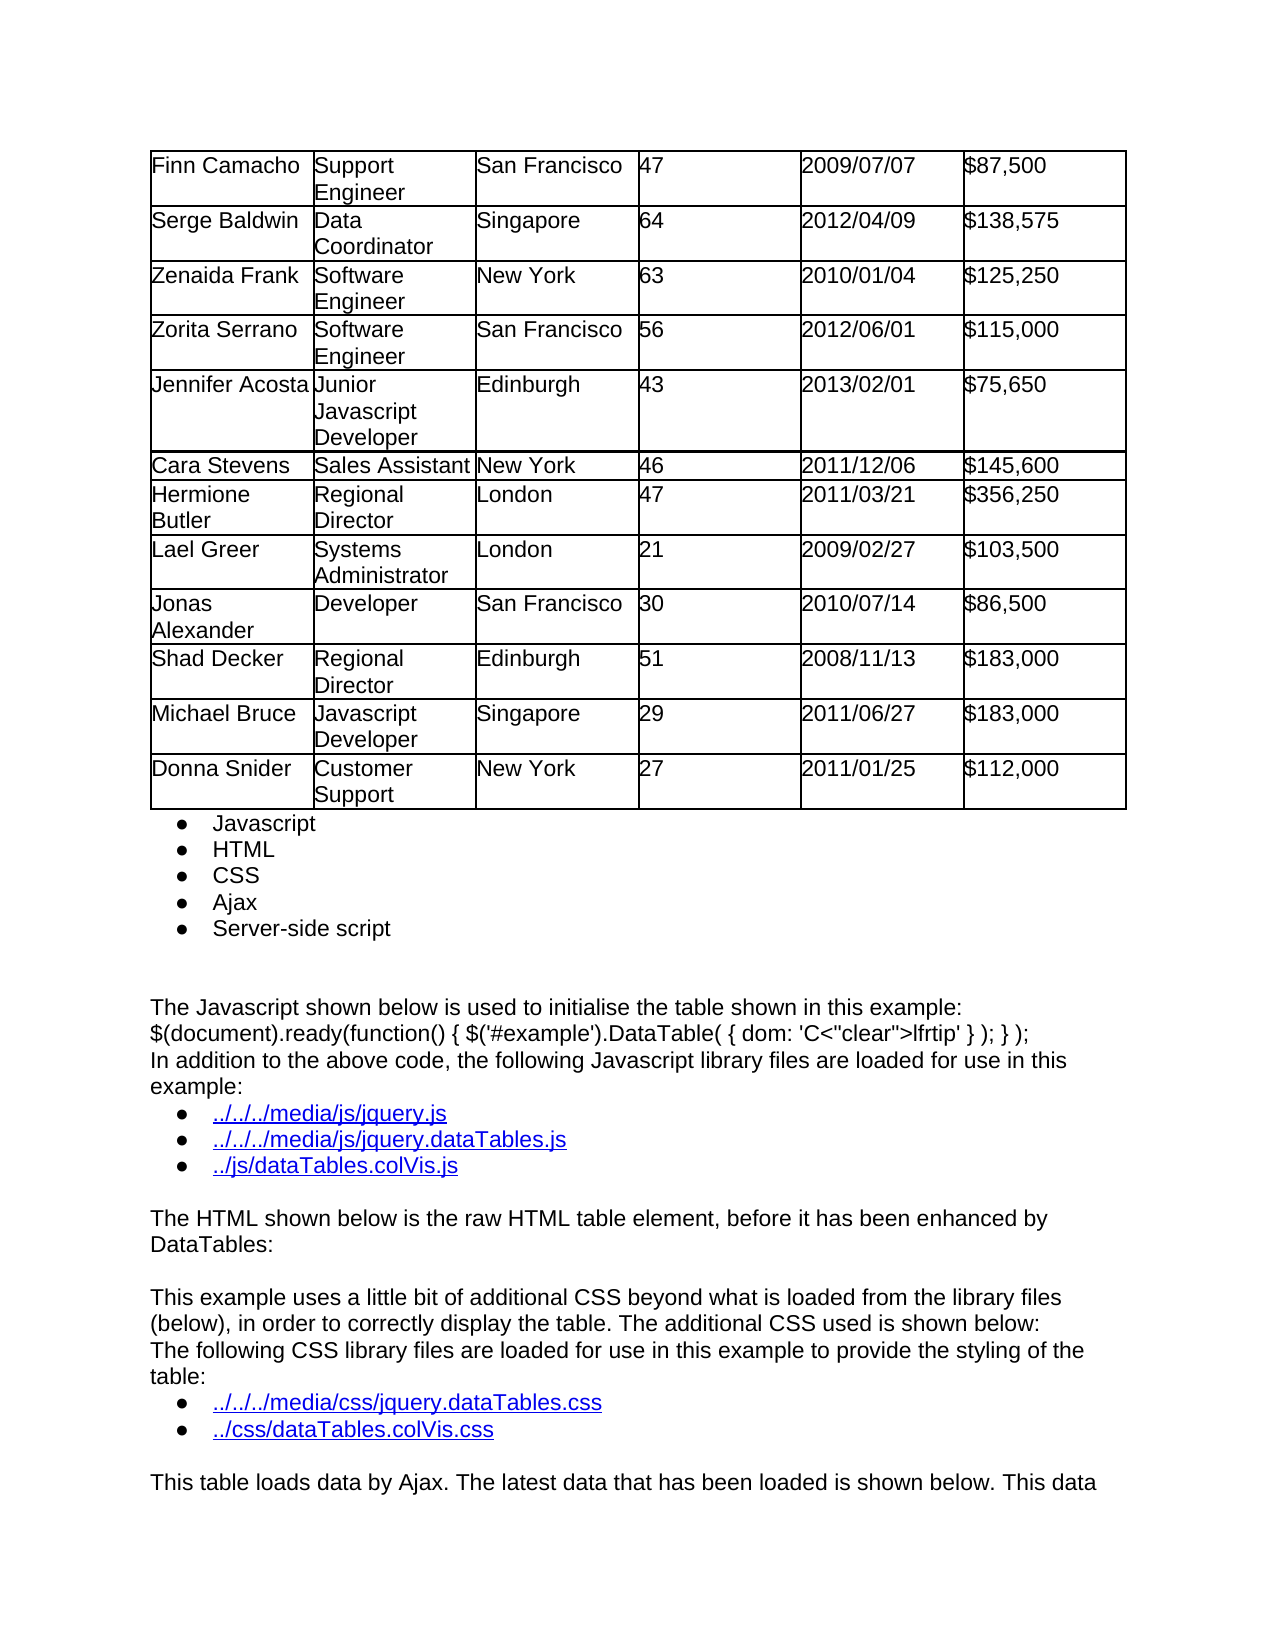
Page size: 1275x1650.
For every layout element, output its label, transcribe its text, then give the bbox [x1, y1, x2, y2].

text This example uses a little bit of additional CSS beyond what is loaded from the library files (below), in order to correctly display the table. The additional CSS used is shown below: [150, 1284, 1125, 1337]
table_cell Singapore [477, 207, 638, 259]
text The Javascript shown below is used to initialise the table shown in this example: [150, 994, 1125, 1020]
table_cell London [477, 536, 638, 588]
table_cell Systems Administrator [315, 536, 475, 588]
table_cell 2008/11/13 [802, 645, 963, 698]
table_cell 51 [640, 645, 800, 698]
list ../../../media/css/jquery.dataTables.css [175, 1389, 1125, 1416]
table_cell 64 [640, 207, 800, 259]
table_cell New York [477, 755, 638, 807]
table_cell Finn Camacho [152, 152, 313, 205]
table_cell Zorita Serrano [152, 316, 313, 369]
text The HTML shown below is the raw HTML table element, before it has been enhanced by DataTables: [150, 1205, 1125, 1258]
table_cell 29 [640, 700, 800, 753]
table_cell 27 [640, 755, 800, 807]
table_cell $86,500 [965, 590, 1125, 643]
list ../js/dataTables.colVis.js [175, 1152, 1125, 1178]
table_cell $75,650 [965, 371, 1125, 450]
table_cell $112,000 [965, 755, 1125, 807]
table_cell $103,500 [965, 536, 1125, 588]
table_cell New York [477, 262, 638, 314]
table_cell Edinburgh [477, 371, 638, 450]
table_cell 47 [640, 152, 800, 205]
table_cell Software Engineer [315, 316, 475, 369]
table_cell 2010/01/04 [802, 262, 963, 314]
table_cell 47 [640, 481, 800, 533]
list ../../../media/js/jquery.js [175, 1099, 1125, 1126]
table_cell 2012/06/01 [802, 316, 963, 369]
table_cell Jonas Alexander [152, 590, 313, 643]
table_cell Sales Assistant [315, 453, 475, 479]
table_cell $115,000 [965, 316, 1125, 369]
table_cell 30 [640, 590, 800, 643]
table_cell 2011/06/27 [802, 700, 963, 753]
list Javascript [175, 810, 1125, 836]
table_cell $183,000 [965, 700, 1125, 753]
list Ajax [175, 889, 1125, 915]
text The following CSS library files are loaded for use in this example to provide the styling of the table: [150, 1337, 1125, 1389]
table_cell Edinburgh [477, 645, 638, 698]
table_cell 2012/04/09 [802, 207, 963, 259]
table_cell 63 [640, 262, 800, 314]
text In addition to the above code, the following Javascript library files are loaded for use in this example: [150, 1047, 1125, 1099]
table_cell 21 [640, 536, 800, 588]
table_cell Singapore [477, 700, 638, 753]
table_cell 43 [640, 371, 800, 450]
list Server-side script [175, 915, 1125, 941]
table_cell 46 [640, 453, 800, 479]
table_cell Donna Snider [152, 755, 313, 807]
table_cell Hermione Butler [152, 481, 313, 533]
table_cell $356,250 [965, 481, 1125, 533]
table_cell Lael Greer [152, 536, 313, 588]
table_cell Developer [315, 590, 475, 643]
text $(document).ready(function() { $('#example').DataTable( { dom: 'C<"clear">lfrtip' } ); } ); [150, 1020, 1125, 1047]
table_cell Javascript Developer [315, 700, 475, 753]
table_cell $145,600 [965, 453, 1125, 479]
table_cell Cara Stevens [152, 453, 313, 479]
table_cell Michael Bruce [152, 700, 313, 753]
table_cell 2009/02/27 [802, 536, 963, 588]
list ../css/dataTables.colVis.css [175, 1416, 1125, 1442]
table_cell New York [477, 453, 638, 479]
table_cell San Francisco [477, 316, 638, 369]
table_cell Customer Support [315, 755, 475, 807]
table_cell 2011/03/21 [802, 481, 963, 533]
table_cell $125,250 [965, 262, 1125, 314]
table_cell Zenaida Frank [152, 262, 313, 314]
table_cell San Francisco [477, 152, 638, 205]
table_cell 2011/01/25 [802, 755, 963, 807]
table_cell Shad Decker [152, 645, 313, 698]
table_cell Serge Baldwin [152, 207, 313, 259]
table_cell 2010/07/14 [802, 590, 963, 643]
table_cell 2013/02/01 [802, 371, 963, 450]
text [150, 1468, 1125, 1495]
table_cell Software Engineer [315, 262, 475, 314]
table_cell $183,000 [965, 645, 1125, 698]
table_cell $138,575 [965, 207, 1125, 259]
table_cell Regional Director [315, 481, 475, 533]
table_cell 56 [640, 316, 800, 369]
table_cell San Francisco [477, 590, 638, 643]
list HTML [175, 836, 1125, 862]
table_cell Support Engineer [315, 152, 475, 205]
table_cell Jennifer Acosta [152, 371, 313, 450]
table_cell 2011/12/06 [802, 453, 963, 479]
table_cell London [477, 481, 638, 533]
table_cell $87,500 [965, 152, 1125, 205]
table_cell Junior Javascript Developer [315, 371, 475, 450]
table_cell Data Coordinator [315, 207, 475, 259]
table_cell 2009/07/07 [802, 152, 963, 205]
table_cell Regional Director [315, 645, 475, 698]
list CSS [175, 862, 1125, 889]
list ../../../media/js/jquery.dataTables.js [175, 1126, 1125, 1152]
